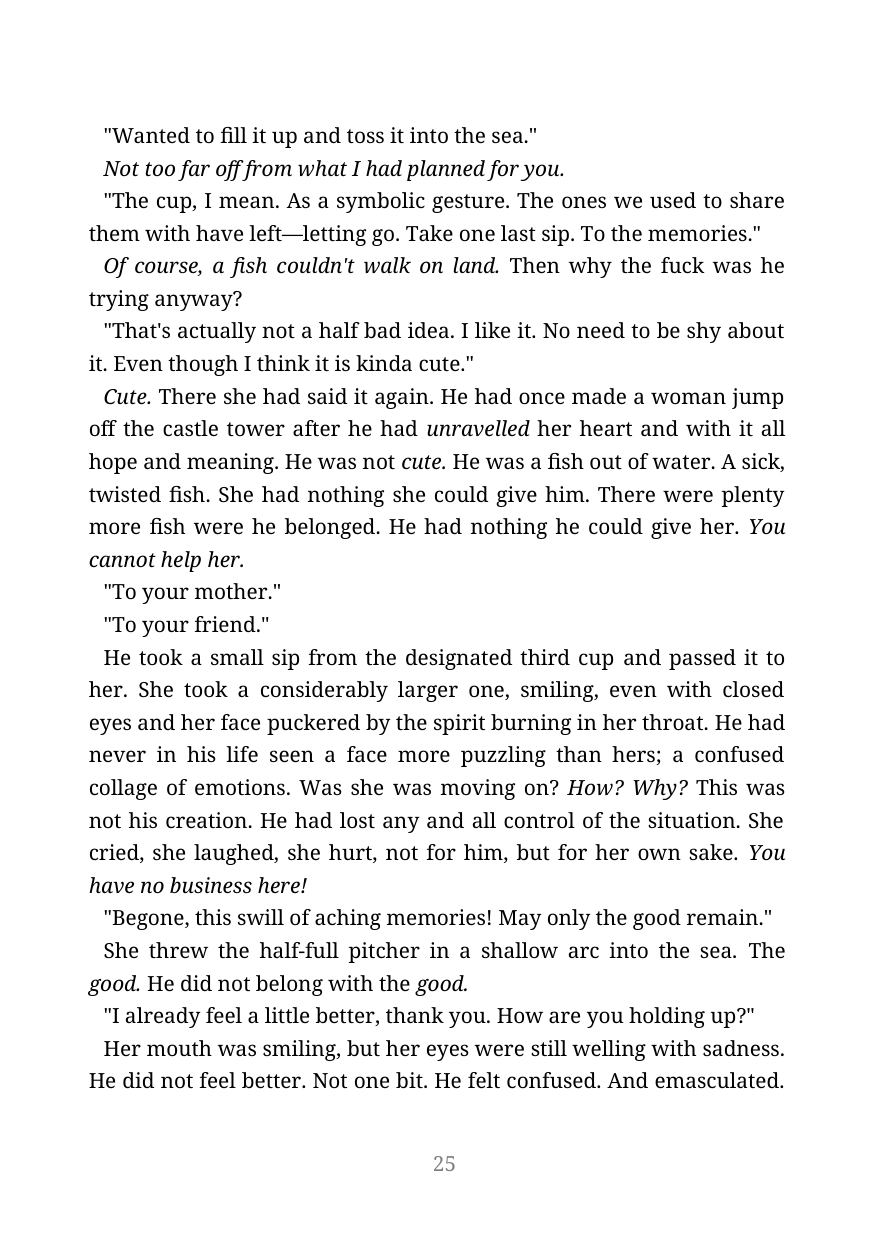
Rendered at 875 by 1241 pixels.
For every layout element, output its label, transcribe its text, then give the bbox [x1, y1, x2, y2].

text "To your mother." [88, 577, 786, 606]
text "I already feel a little better, thank you. How are you holding up?" [88, 1001, 786, 1030]
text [88, 1034, 786, 1095]
text Of course, a fish couldn't walk on land. Then why the fuck was he trying anyway? [88, 251, 786, 312]
text Cute. There she had said it again. He had once made a woman jump off the castle tower after he had unravelled her heart and with it all hope and meaning. He was not cute. He was a fish out of water. A sick, twisted fish. She had nothing she could give him. There were plenty more fish were he belonged. He had nothing he could give her. You cannot help her. [88, 382, 786, 573]
text "Wanted to fill it up and toss it into the sea." [88, 121, 786, 149]
text She threw the half-full pitcher in a shallow arc into the sea. The good. He did not belong with the good. [88, 936, 786, 997]
text "Begone, this swill of aching memories! May only the good remain." [88, 903, 786, 932]
text "The cup, I mean. As a symbolic gesture. The ones we used to share them with have left—letting go. Take one last sip. To the memories." [88, 186, 786, 247]
text "To your friend." [88, 610, 786, 638]
text He took a small sip from the designated third cup and passed it to her. She took a considerably larger one, smiling, even with closed eyes and her face puckered by the spirit burning in her throat. He had never in his life seen a face more puzzling than hers; a confused collage of emotions. Was she was moving on? How? Why? This was not his creation. He had lost any and all control of the situation. She cried, she laughed, she hurt, not for him, but for her own sake. You have no business here! [88, 643, 786, 899]
text "That's actually not a half bad idea. I like it. No need to be shy about it. Even though I think it is kinda cute." [88, 317, 786, 378]
text Not too far off from what I had planned for you. [88, 154, 786, 182]
